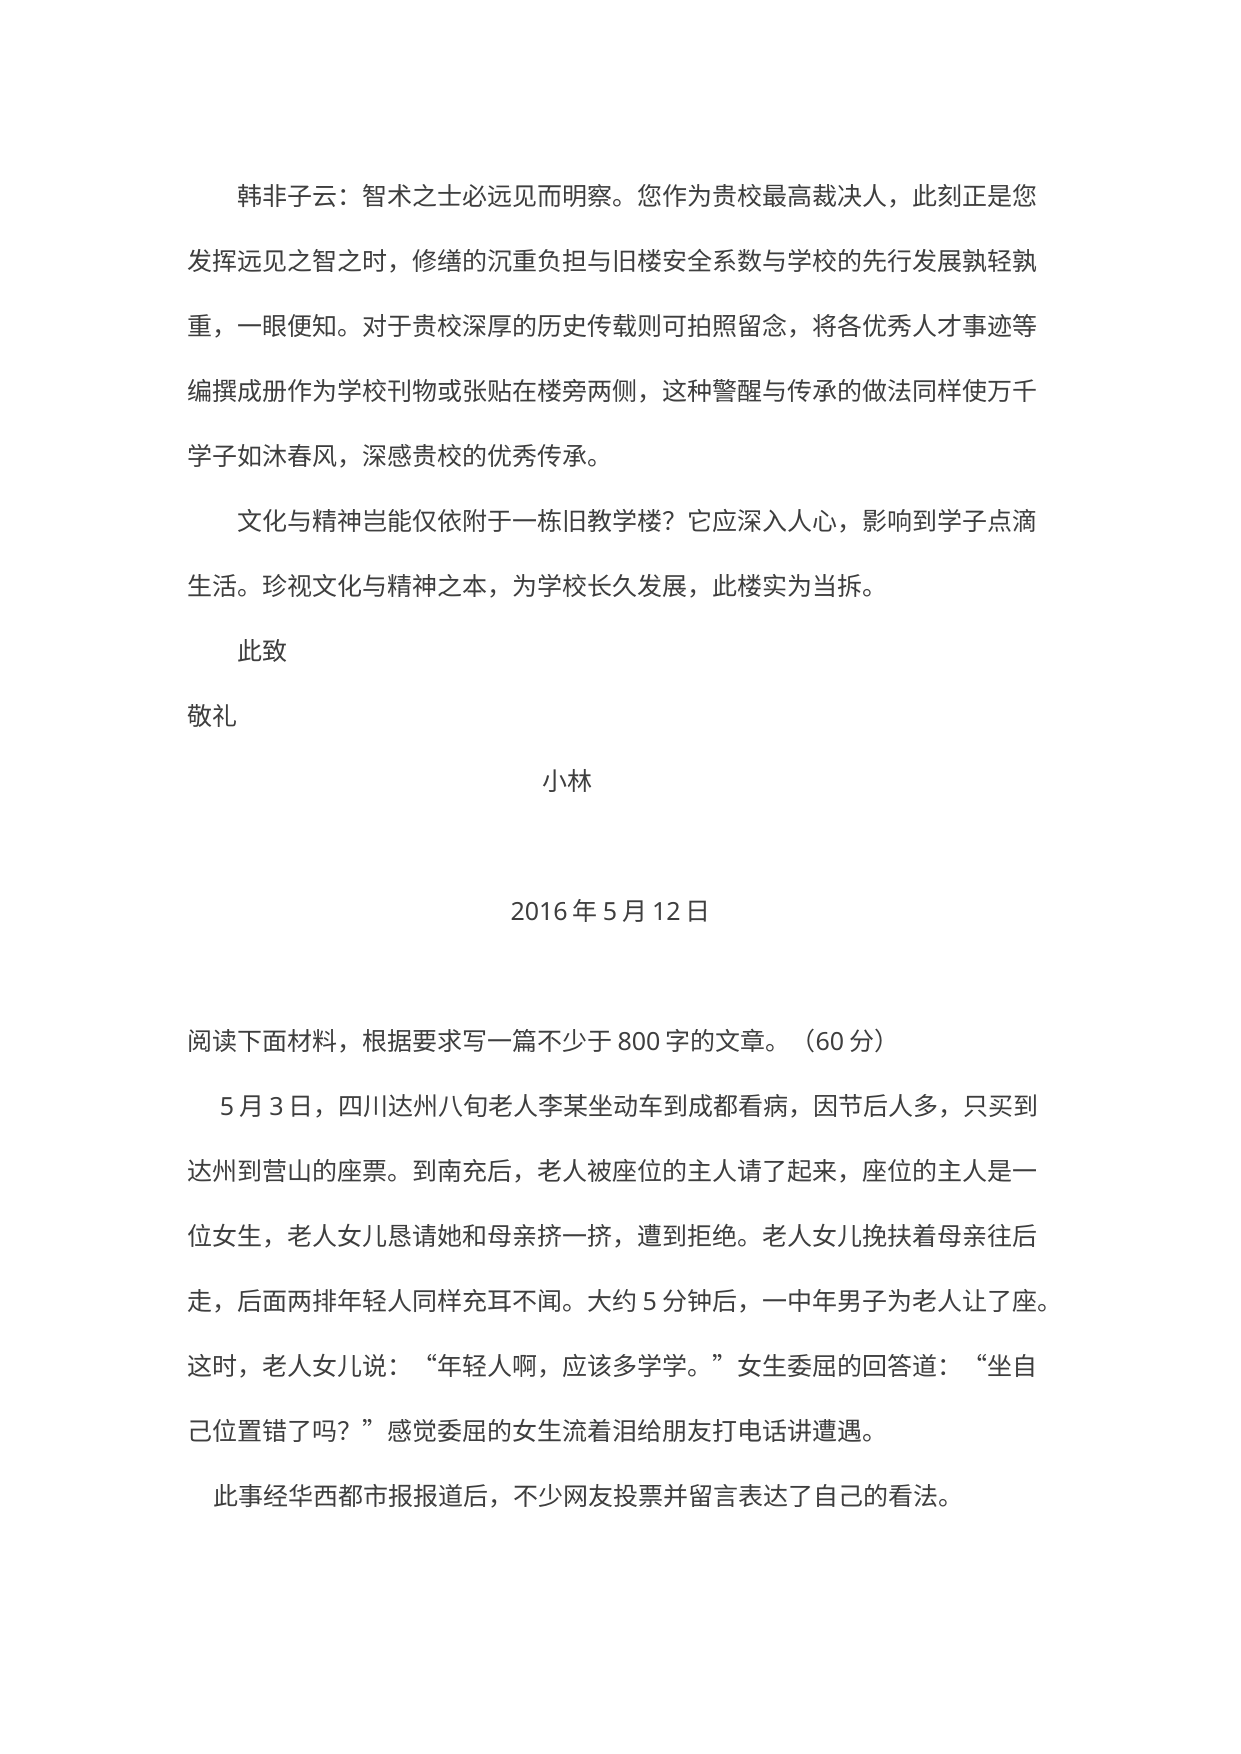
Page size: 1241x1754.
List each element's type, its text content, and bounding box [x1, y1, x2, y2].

text 文化与精神岂能仅依附于一栋旧教学楼？它应深入人心，影响到学子点滴生活。珍视文化与精神之本，为学校长久发展，此楼实为当拆。 [187, 487, 1053, 617]
text 2016年5月12日 [187, 877, 1053, 942]
text 此致 [187, 617, 1053, 682]
text 5月3日，四川达州八旬老人李某坐动车到成都看病，因节后人多，只买到达州到营山的座票。到南充后，老人被座位的主人请了起来，座位的主人是一位女生，老人女儿恳请她和母亲挤一挤，遭到拒绝。老人女儿挽扶着母亲往后走，后面两排年轻人同样充耳不闻。大约5分钟后，一中年男子为老人让了座。这时，老人女儿说：“年轻人啊，应该多学学。”女生委屈的回答道：“坐自己位置错了吗？”感觉委屈的女生流着泪给朋友打电话讲遭遇。 [187, 1072, 1053, 1462]
text 韩非子云：智术之士必远见而明察。您作为贵校最高裁决人，此刻正是您发挥远见之智之时，修缮的沉重负担与旧楼安全系数与学校的先行发展孰轻孰重，一眼便知。对于贵校深厚的历史传载则可拍照留念，将各优秀人才事迹等编撰成册作为学校刊物或张贴在楼旁两侧，这种警醒与传承的做法同样使万千学子如沐春风，深感贵校的优秀传承。 [187, 162, 1053, 487]
text 阅读下面材料，根据要求写一篇不少于800字的文章。（60分） [187, 1007, 1053, 1072]
text 此事经华西都市报报道后，不少网友投票并留言表达了自己的看法。 [187, 1462, 1053, 1527]
text 小林 [187, 747, 1053, 812]
text 敬礼 [187, 682, 1053, 747]
